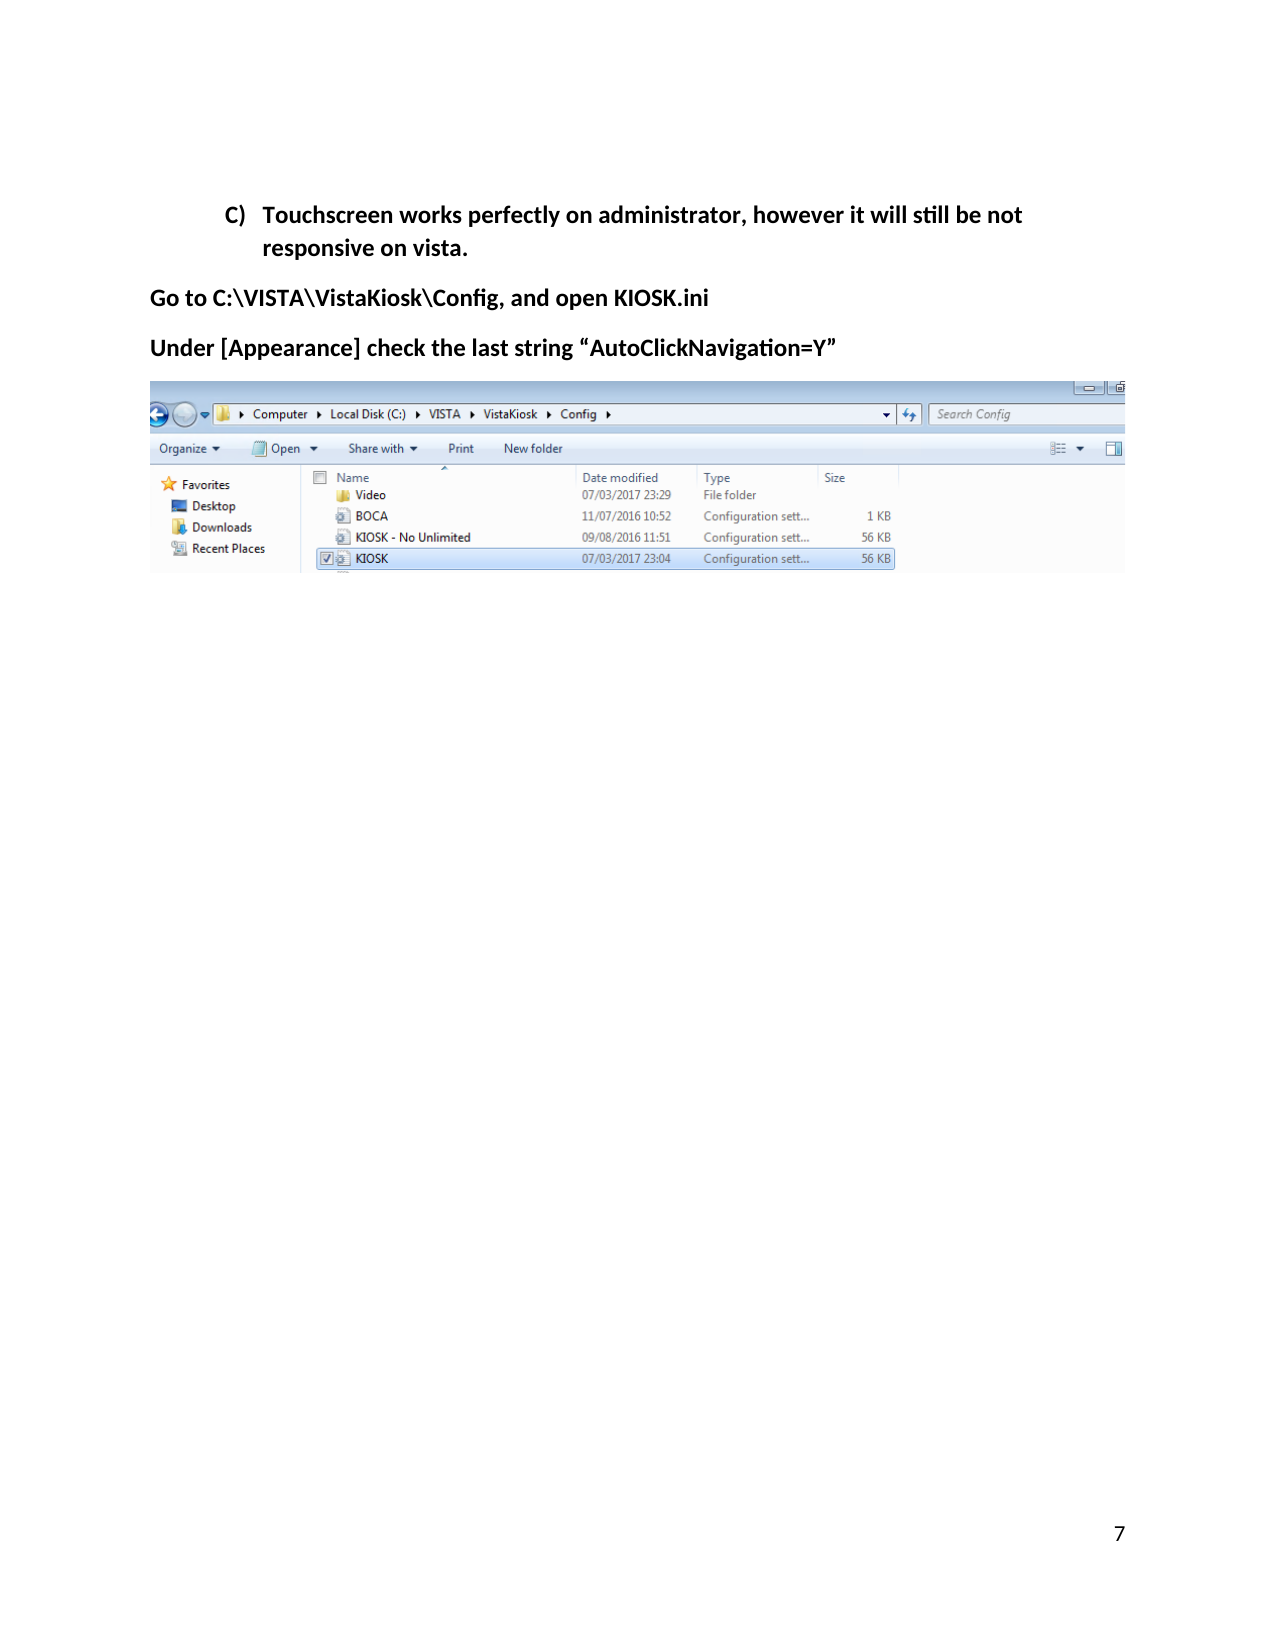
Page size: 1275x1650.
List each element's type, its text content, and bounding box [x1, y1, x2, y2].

text Under [Appearance] check the last string “AutoClickNavigation=Y” [150, 332, 1125, 362]
text Go to C:\VISTA\VistaKiosk\Config, and open KIOSK.ini [150, 282, 1125, 313]
list Touchscreen works perfectly on administrator, however it will still be not responsive on vista. [225, 199, 1125, 263]
picture [150, 381, 1125, 573]
